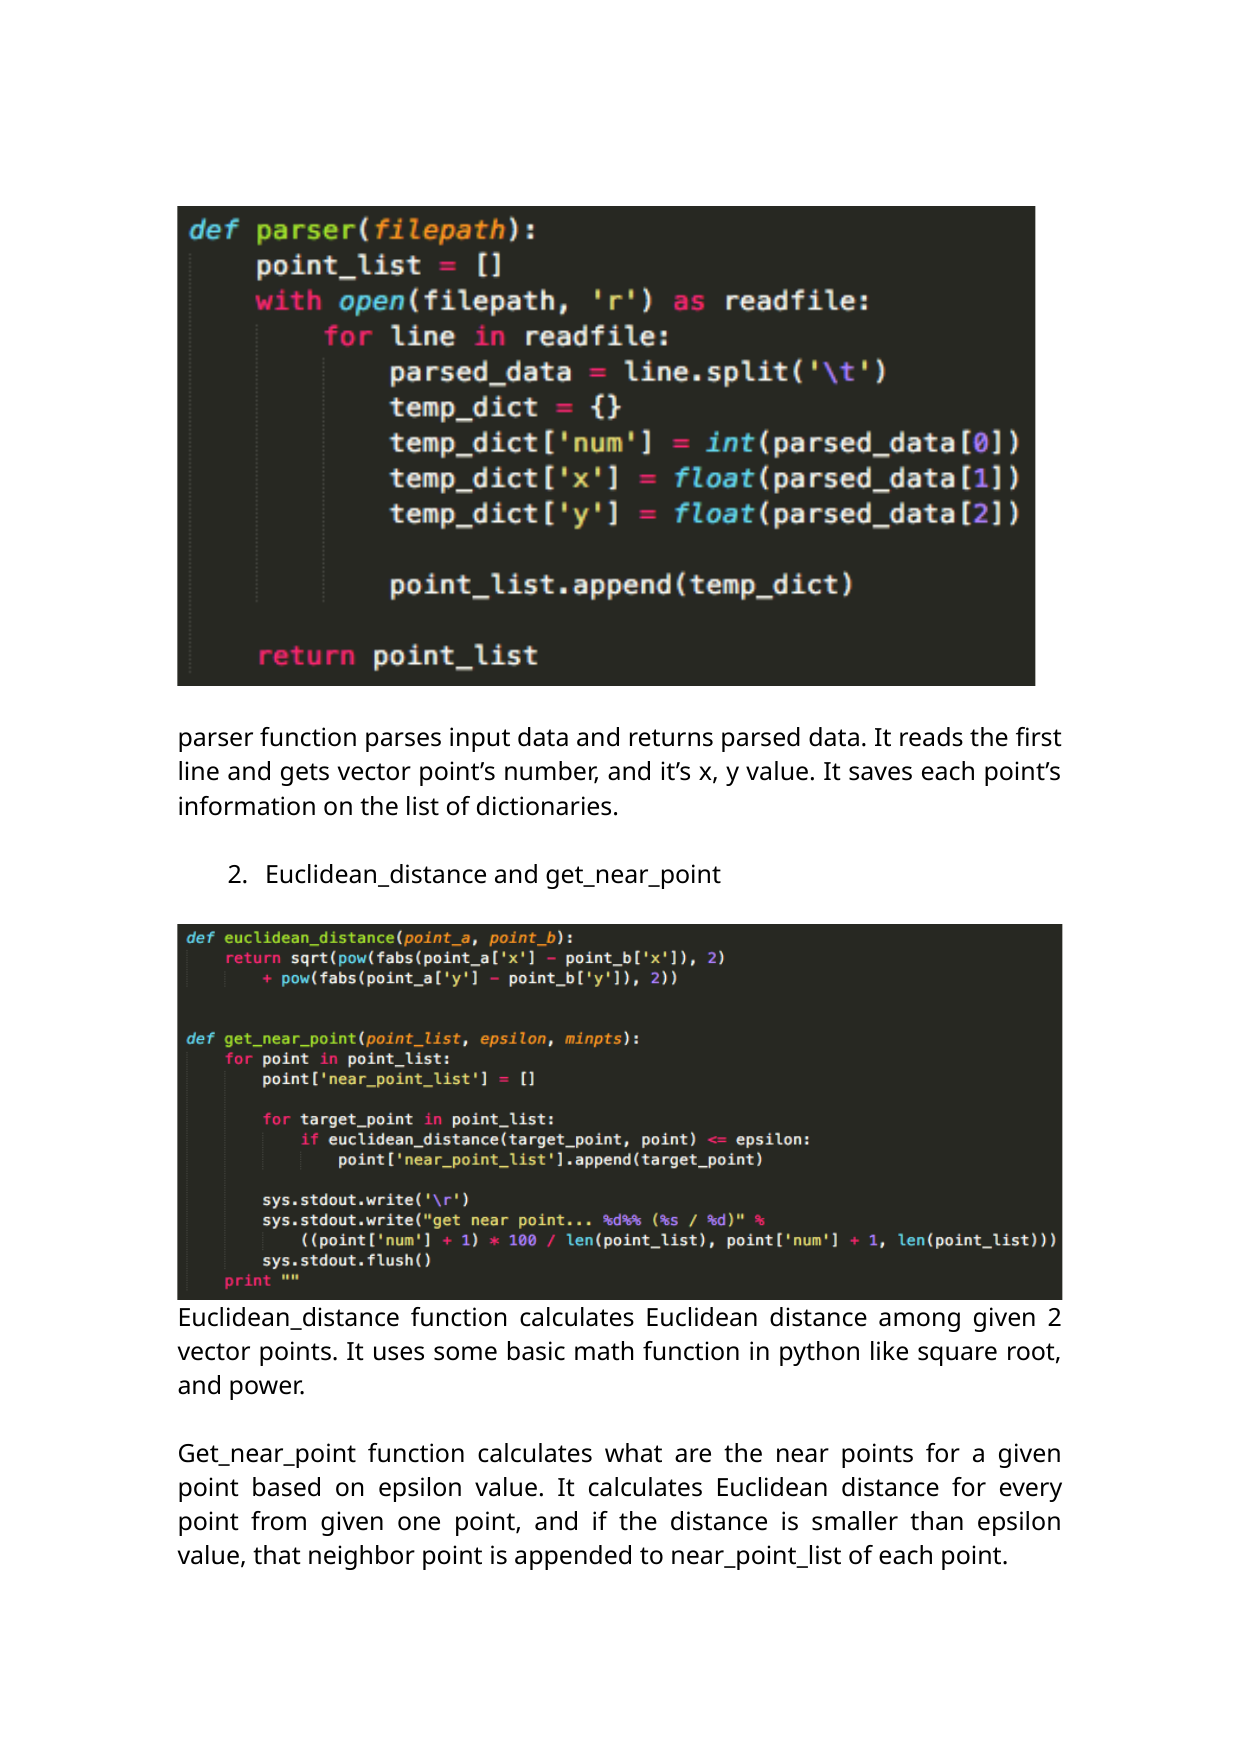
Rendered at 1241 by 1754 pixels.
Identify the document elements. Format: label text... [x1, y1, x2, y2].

text Euclidean_distance function calculates Euclidean distance among given 2 vector points. It uses some basic math function in python like square root, and power. [177, 1300, 1063, 1402]
picture [177, 206, 1036, 686]
text Get_near_point function calculates what are the near points for a given point based on epsilon value. It calculates Euclidean distance for every point from given one point, and if the distance is smaller than epsilon value, that neighbor point is appended to near_point_list of each point. [177, 1436, 1063, 1572]
text parser function parses input data and returns parsed data. It reads the first line and gets vector point’s number, and it’s x, y value. It saves each point’s information on the list of dictionaries. [177, 720, 1063, 822]
list Euclidean_distance and get_near_point [227, 856, 1063, 890]
picture [177, 924, 1063, 1300]
